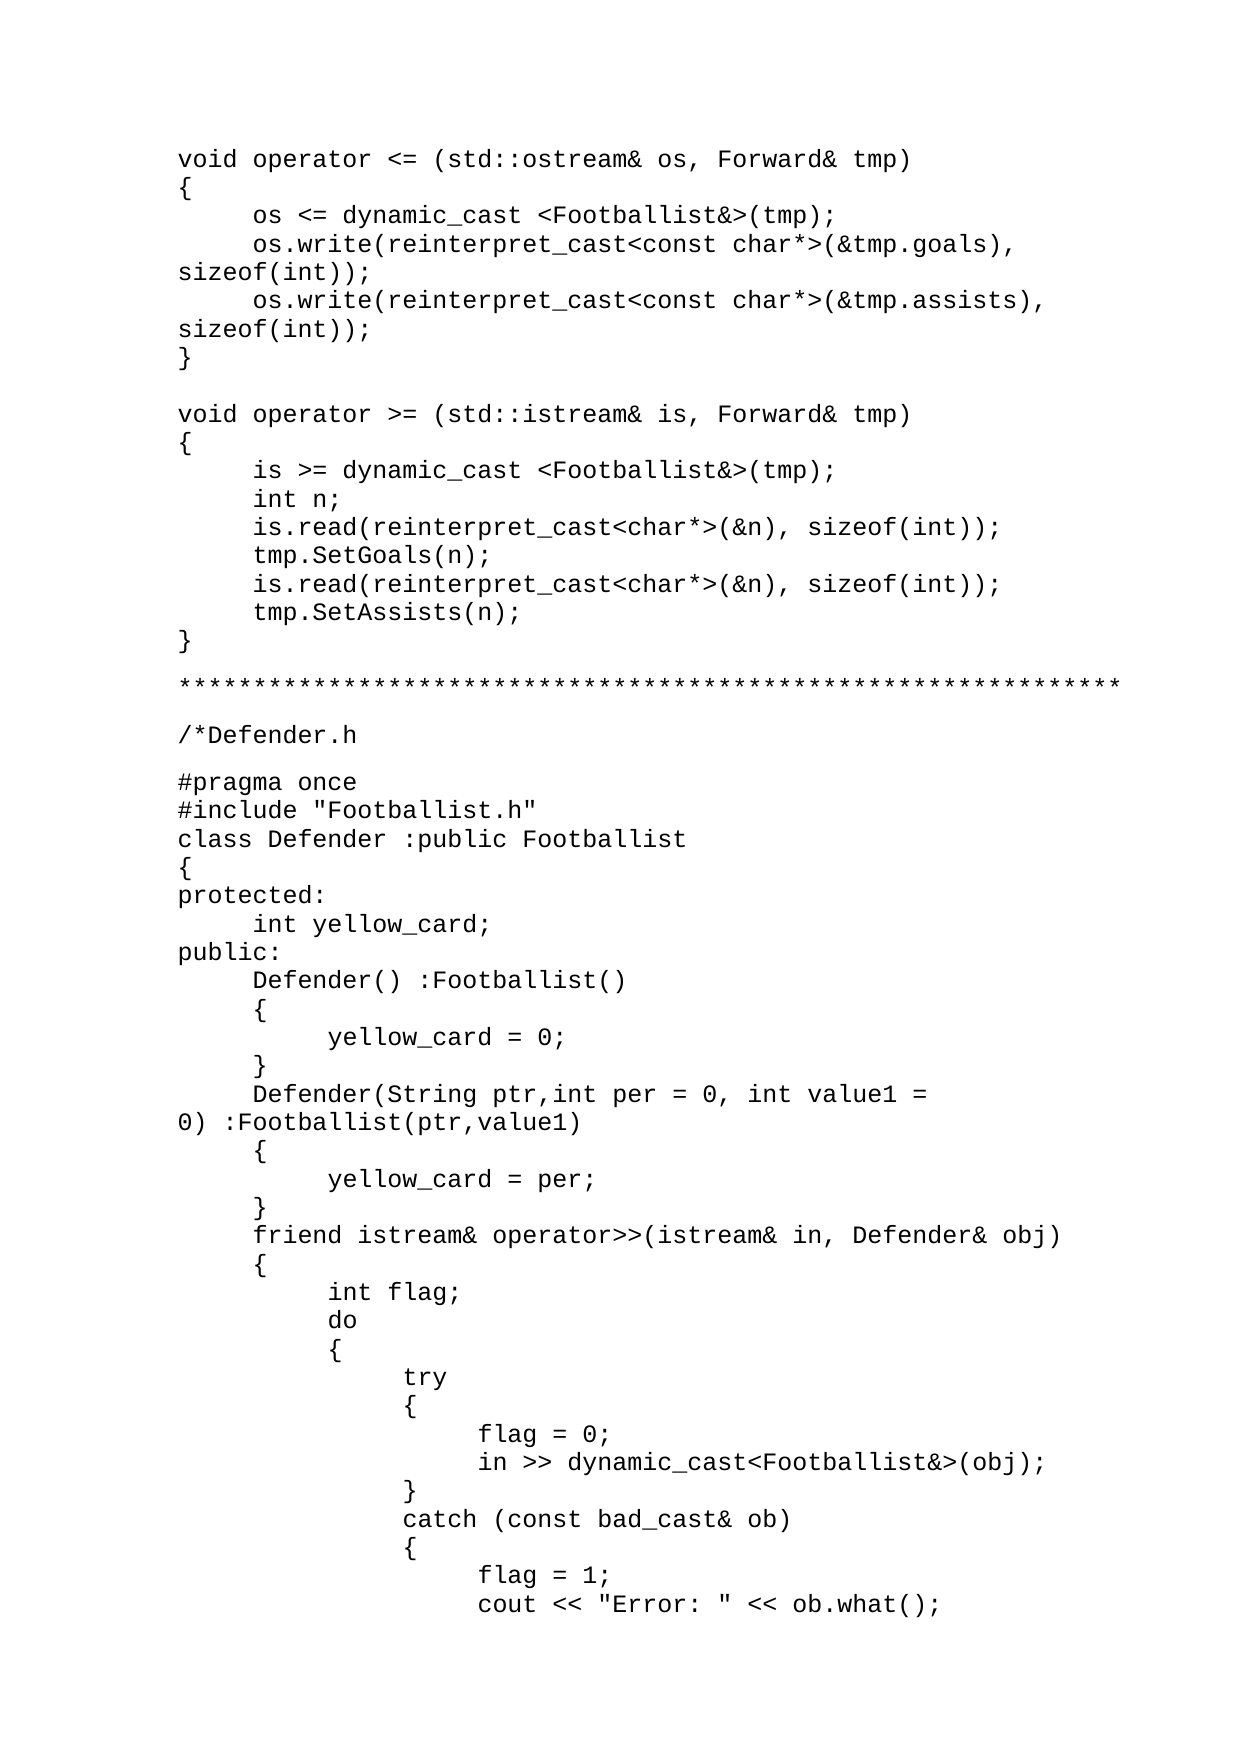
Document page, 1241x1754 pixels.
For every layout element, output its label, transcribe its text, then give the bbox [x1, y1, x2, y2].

text } [177, 1478, 1152, 1506]
text { [177, 175, 1152, 203]
text os.write(reinterpret_cast<const char*>(&tmp.goals), sizeof(int)); [177, 231, 1152, 288]
text { [177, 1336, 1152, 1365]
text os.write(reinterpret_cast<const char*>(&tmp.assists), sizeof(int)); [177, 288, 1152, 345]
text int flag; [177, 1280, 1152, 1308]
text #include "Footballist.h" [177, 798, 1152, 826]
text is.read(reinterpret_cast<char*>(&n), sizeof(int)); [177, 571, 1152, 600]
text Defender() :Footballist() [177, 968, 1152, 996]
text { [177, 430, 1152, 458]
text { [177, 1138, 1152, 1166]
text is.read(reinterpret_cast<char*>(&n), sizeof(int)); [177, 515, 1152, 543]
text #pragma once [177, 770, 1152, 798]
text yellow_card = per; [177, 1166, 1152, 1195]
text catch (const bad_cast& ob) [177, 1506, 1152, 1535]
text { [177, 996, 1152, 1025]
text yellow_card = 0; [177, 1025, 1152, 1053]
text /*Defender.h [177, 722, 1152, 751]
text os <= dynamic_cast <Footballist&>(tmp); [177, 203, 1152, 231]
text } [177, 345, 1152, 373]
text try [177, 1365, 1152, 1393]
text class Defender :public Footballist [177, 826, 1152, 855]
text { [177, 855, 1152, 883]
text flag = 1; [177, 1563, 1152, 1591]
text } [177, 628, 1152, 656]
text { [177, 1535, 1152, 1563]
text { [177, 1251, 1152, 1280]
text *************************************************************** [177, 675, 1152, 704]
text protected: [177, 883, 1152, 911]
text tmp.SetGoals(n); [177, 543, 1152, 571]
text do [177, 1308, 1152, 1336]
text in >> dynamic_cast<Footballist&>(obj); [177, 1450, 1152, 1478]
text { [177, 1393, 1152, 1421]
text cout << "Error: " << ob.what(); [177, 1591, 1152, 1620]
text flag = 0; [177, 1421, 1152, 1450]
text friend istream& operator>>(istream& in, Defender& obj) [177, 1223, 1152, 1251]
text void operator >= (std::istream& is, Forward& tmp) [177, 401, 1152, 430]
text is >= dynamic_cast <Footballist&>(tmp); [177, 458, 1152, 486]
text Defender(String ptr,int per = 0, int value1 = 0) :Footballist(ptr,value1) [177, 1081, 1152, 1138]
text int n; [177, 486, 1152, 515]
text tmp.SetAssists(n); [177, 600, 1152, 628]
text void operator <= (std::ostream& os, Forward& tmp) [177, 146, 1152, 175]
text int yellow_card; [177, 911, 1152, 940]
text } [177, 1195, 1152, 1223]
text public: [177, 940, 1152, 968]
text } [177, 1053, 1152, 1081]
